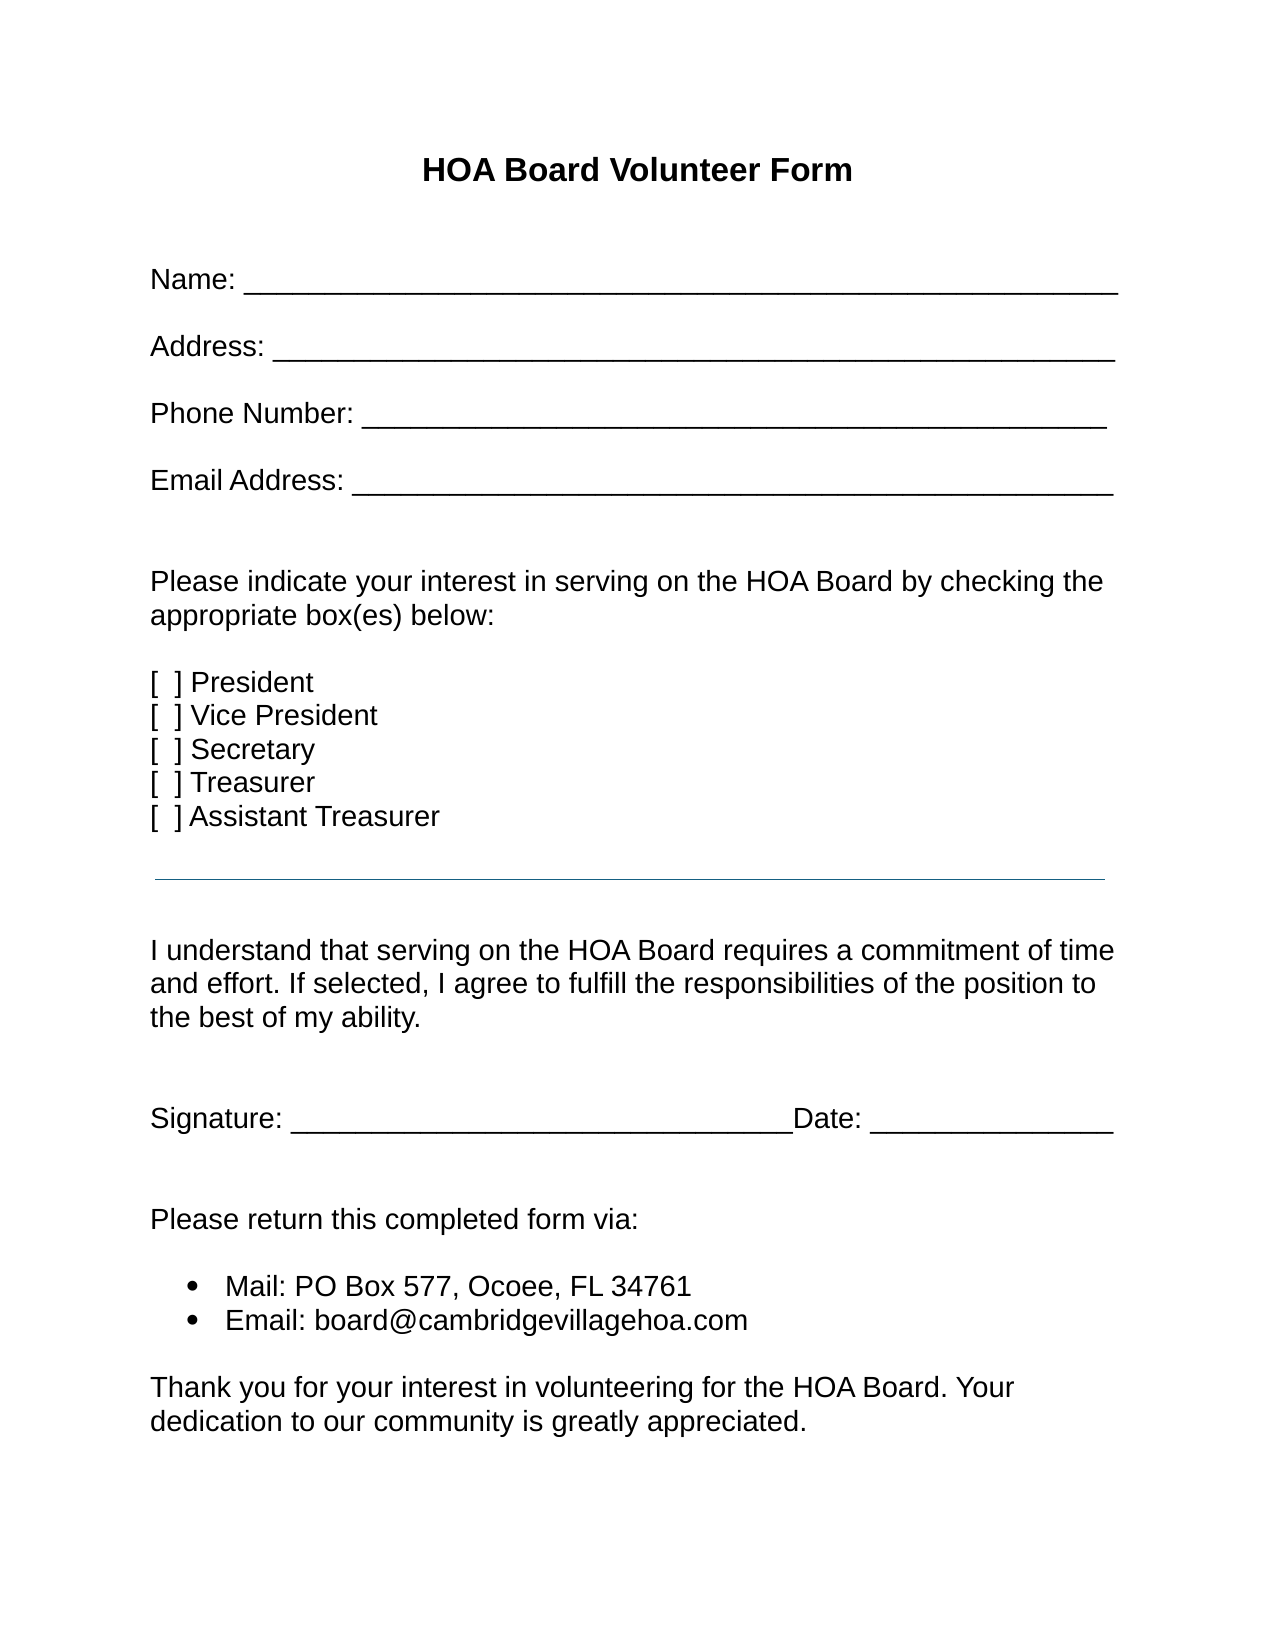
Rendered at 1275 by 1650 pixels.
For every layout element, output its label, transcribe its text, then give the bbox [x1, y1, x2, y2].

text HOA Board Volunteer Form [150, 150, 1125, 188]
text [ ] Vice President [150, 698, 1125, 732]
text Email Address: _______________________________________________ [150, 463, 1125, 497]
text [ ] Assistant Treasurer [150, 799, 1125, 832]
text Thank you for your interest in volunteering for the HOA Board. Your dedication to our community is greatly appreciated. [150, 1370, 1125, 1437]
text Phone Number: ______________________________________________ [150, 396, 1125, 430]
list Mail: PO Box 577, Ocoee, FL 34761 [187, 1269, 1125, 1303]
text [ ] Treasurer [150, 765, 1125, 799]
list Email: board@cambridgevillagehoa.com [187, 1303, 1125, 1336]
text [ ] President [150, 665, 1125, 698]
text [ ] Secretary [150, 732, 1125, 765]
text Address: ____________________________________________________ [150, 329, 1125, 363]
text I understand that serving on the HOA Board requires a commitment of time and effort. If selected, I agree to fulfill the responsibilities of the position to the best of my ability. [150, 933, 1125, 1034]
text Please indicate your interest in serving on the HOA Board by checking the appropriate box(es) below: [150, 564, 1125, 631]
text Signature: _______________________________Date: _______________ [150, 1101, 1125, 1135]
text Please return this completed form via: [150, 1202, 1125, 1235]
text Name: ______________________________________________________ [150, 262, 1125, 296]
